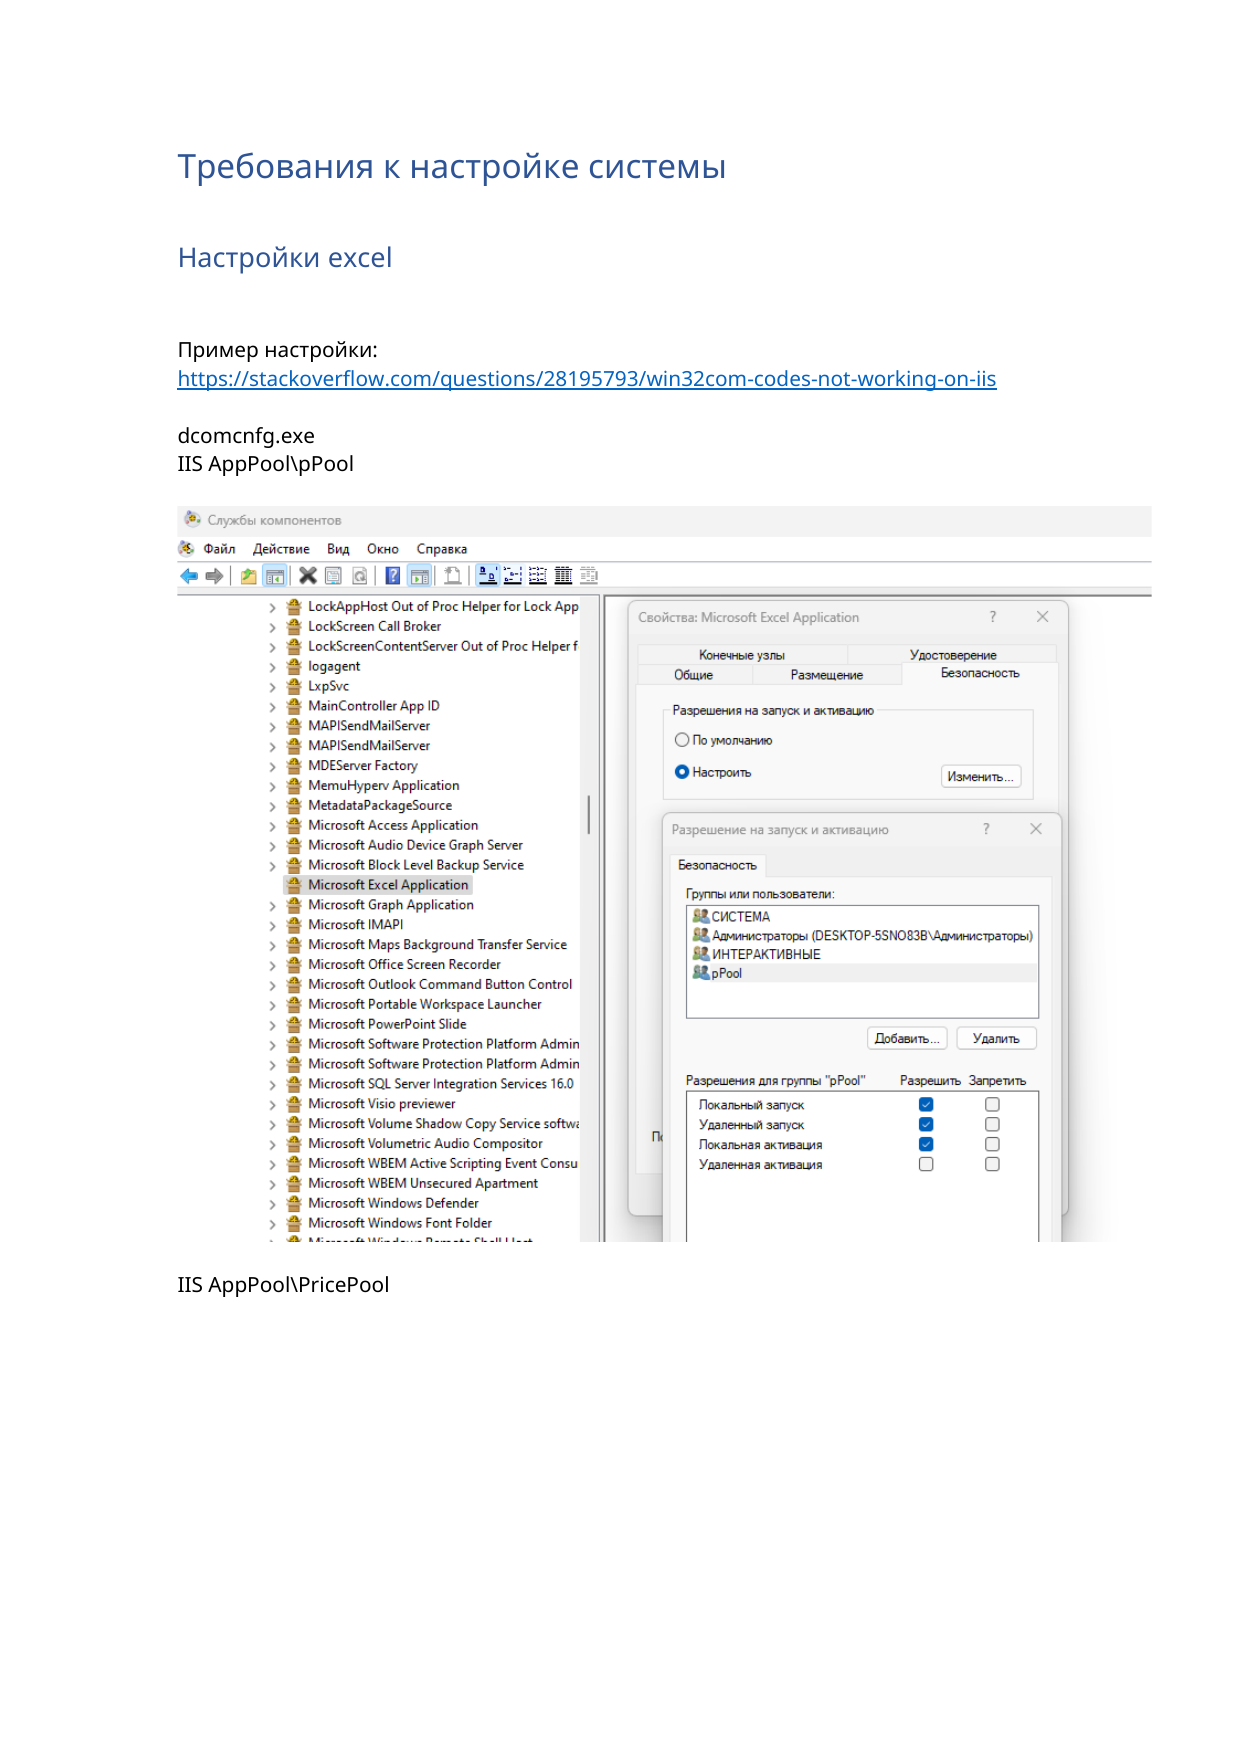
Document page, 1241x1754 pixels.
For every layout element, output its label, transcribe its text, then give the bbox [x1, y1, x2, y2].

subtitle Требования к настройке системы [177, 143, 1152, 188]
picture [177, 506, 1152, 1242]
text dcomcnfg.exe [177, 421, 1152, 449]
text IIS AppPool\pPool [177, 449, 1152, 478]
text IIS AppPool\PricePool [177, 1270, 1152, 1298]
text https://stackoverflow.com/questions/28195793/win32com-codes-not-working-on-iis [177, 364, 1152, 392]
subtitle Настройки excel [177, 239, 1152, 276]
text Пример настройки: [177, 336, 1152, 364]
